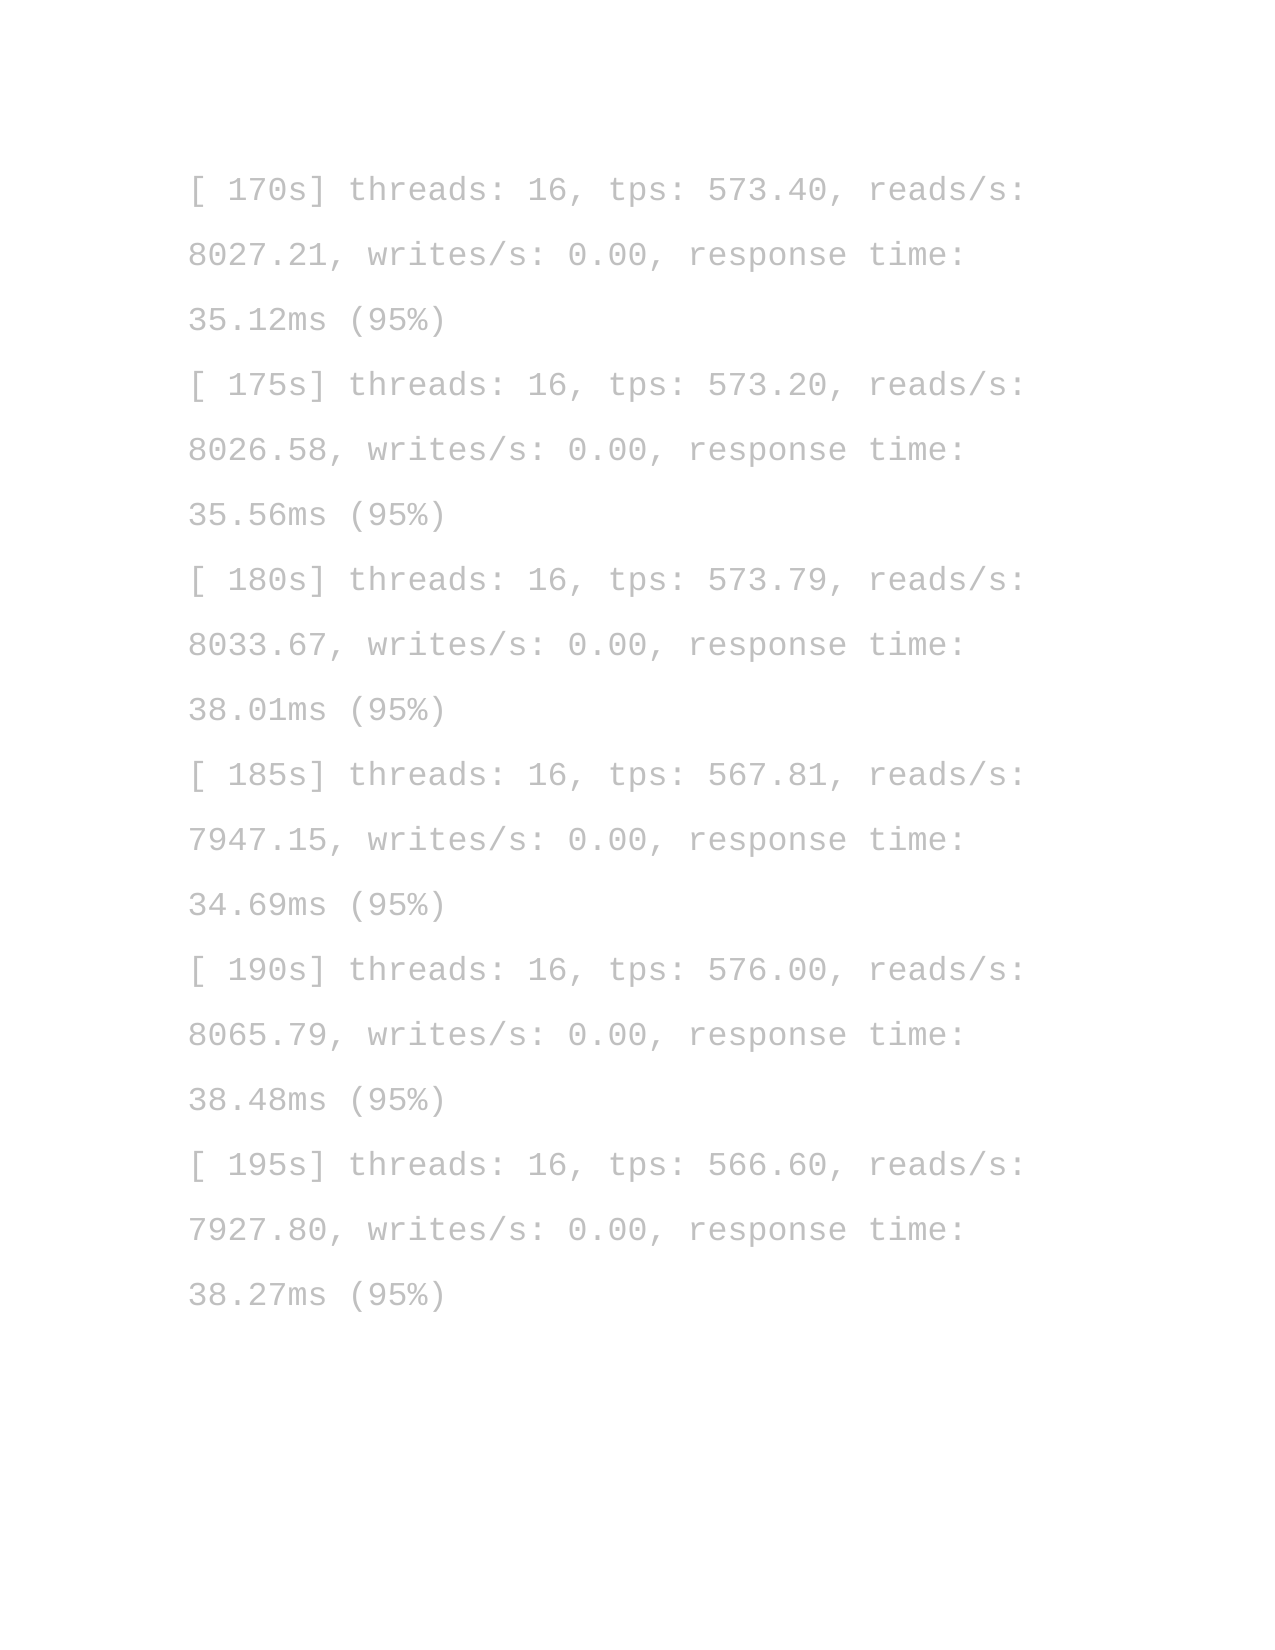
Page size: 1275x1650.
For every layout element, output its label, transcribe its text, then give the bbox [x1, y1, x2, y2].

text [ 195s] threads: 16, tps: 566.60, reads/s: 7927.80, writes/s: 0.00, response time: 38.27ms (95%) [187, 1134, 1087, 1329]
text [ 185s] threads: 16, tps: 567.81, reads/s: 7947.15, writes/s: 0.00, response time: 34.69ms (95%) [187, 744, 1087, 939]
text [ 180s] threads: 16, tps: 573.79, reads/s: 8033.67, writes/s: 0.00, response time: 38.01ms (95%) [187, 549, 1087, 744]
text [ 175s] threads: 16, tps: 573.20, reads/s: 8026.58, writes/s: 0.00, response time: 35.56ms (95%) [187, 354, 1087, 549]
text [ 170s] threads: 16, tps: 573.40, reads/s: 8027.21, writes/s: 0.00, response time: 35.12ms (95%) [187, 159, 1087, 354]
text [ 190s] threads: 16, tps: 576.00, reads/s: 8065.79, writes/s: 0.00, response time: 38.48ms (95%) [187, 939, 1087, 1134]
